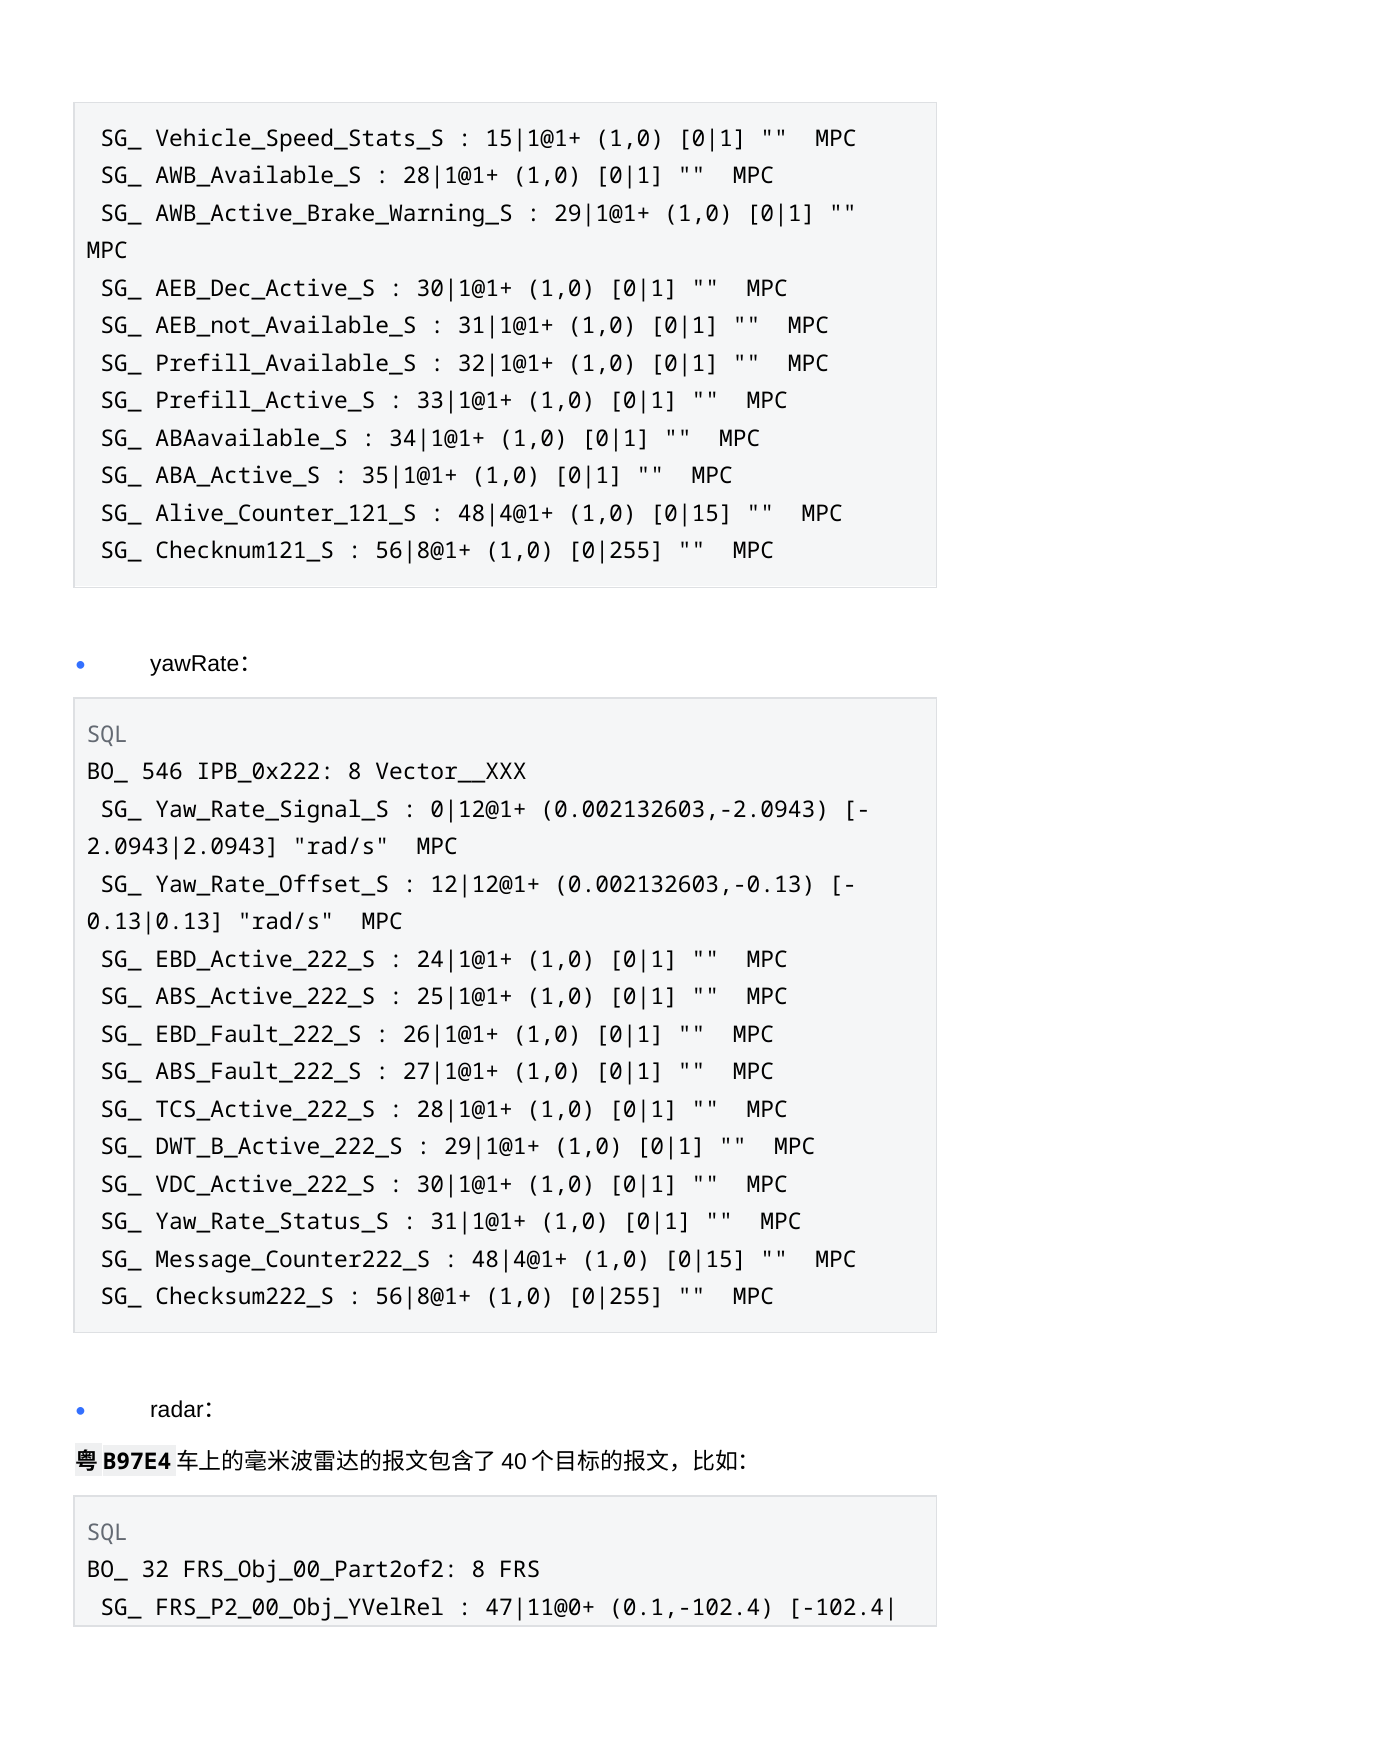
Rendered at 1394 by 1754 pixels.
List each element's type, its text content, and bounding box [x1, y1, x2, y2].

list radar： [75, 1390, 1319, 1424]
list yawRate： [75, 645, 1319, 678]
text 粤B97E4车上的毫米波雷达的报文包含了40个目标的报文，比如： [102, 1443, 1319, 1476]
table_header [75, 103, 936, 586]
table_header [75, 1497, 936, 1625]
table_header SQL BO_ 546 IPB_0x222: 8 Vector__XXX SG_ Yaw_Rate_Signal_S : 0|12@1+ (0.002132603,-2.0943) [-2.0943|2.0943] "rad/s" MPC SG_ Yaw_Rate_Offset_S : 12|12@1+ (0.002132603,-0.13) [-0.13|0.13] "rad/s" MPC SG_ EBD_Active_222_S : 24|1@1+ (1,0) [0|1] "" MPC SG_ ABS_Active_222_S : 25|1@1+ (1,0) [0|1] "" MPC SG_ EBD_Fault_222_S : 26|1@1+ (1,0) [0|1] "" MPC SG_ ABS_Fault_222_S : 27|1@1+ (1,0) [0|1] "" MPC SG_ TCS_Active_222_S : 28|1@1+ (1,0) [0|1] "" MPC SG_ DWT_B_Active_222_S : 29|1@1+ (1,0) [0|1] "" MPC SG_ VDC_Active_222_S : 30|1@1+ (1,0) [0|1] "" MPC SG_ Yaw_Rate_Status_S : 31|1@1+ (1,0) [0|1] "" MPC SG_ Message_Counter222_S : 48|4@1+ (1,0) [0|15] "" MPC SG_ Checksum222_S : 56|8@1+ (1,0) [0|255] "" MPC [75, 699, 936, 1332]
